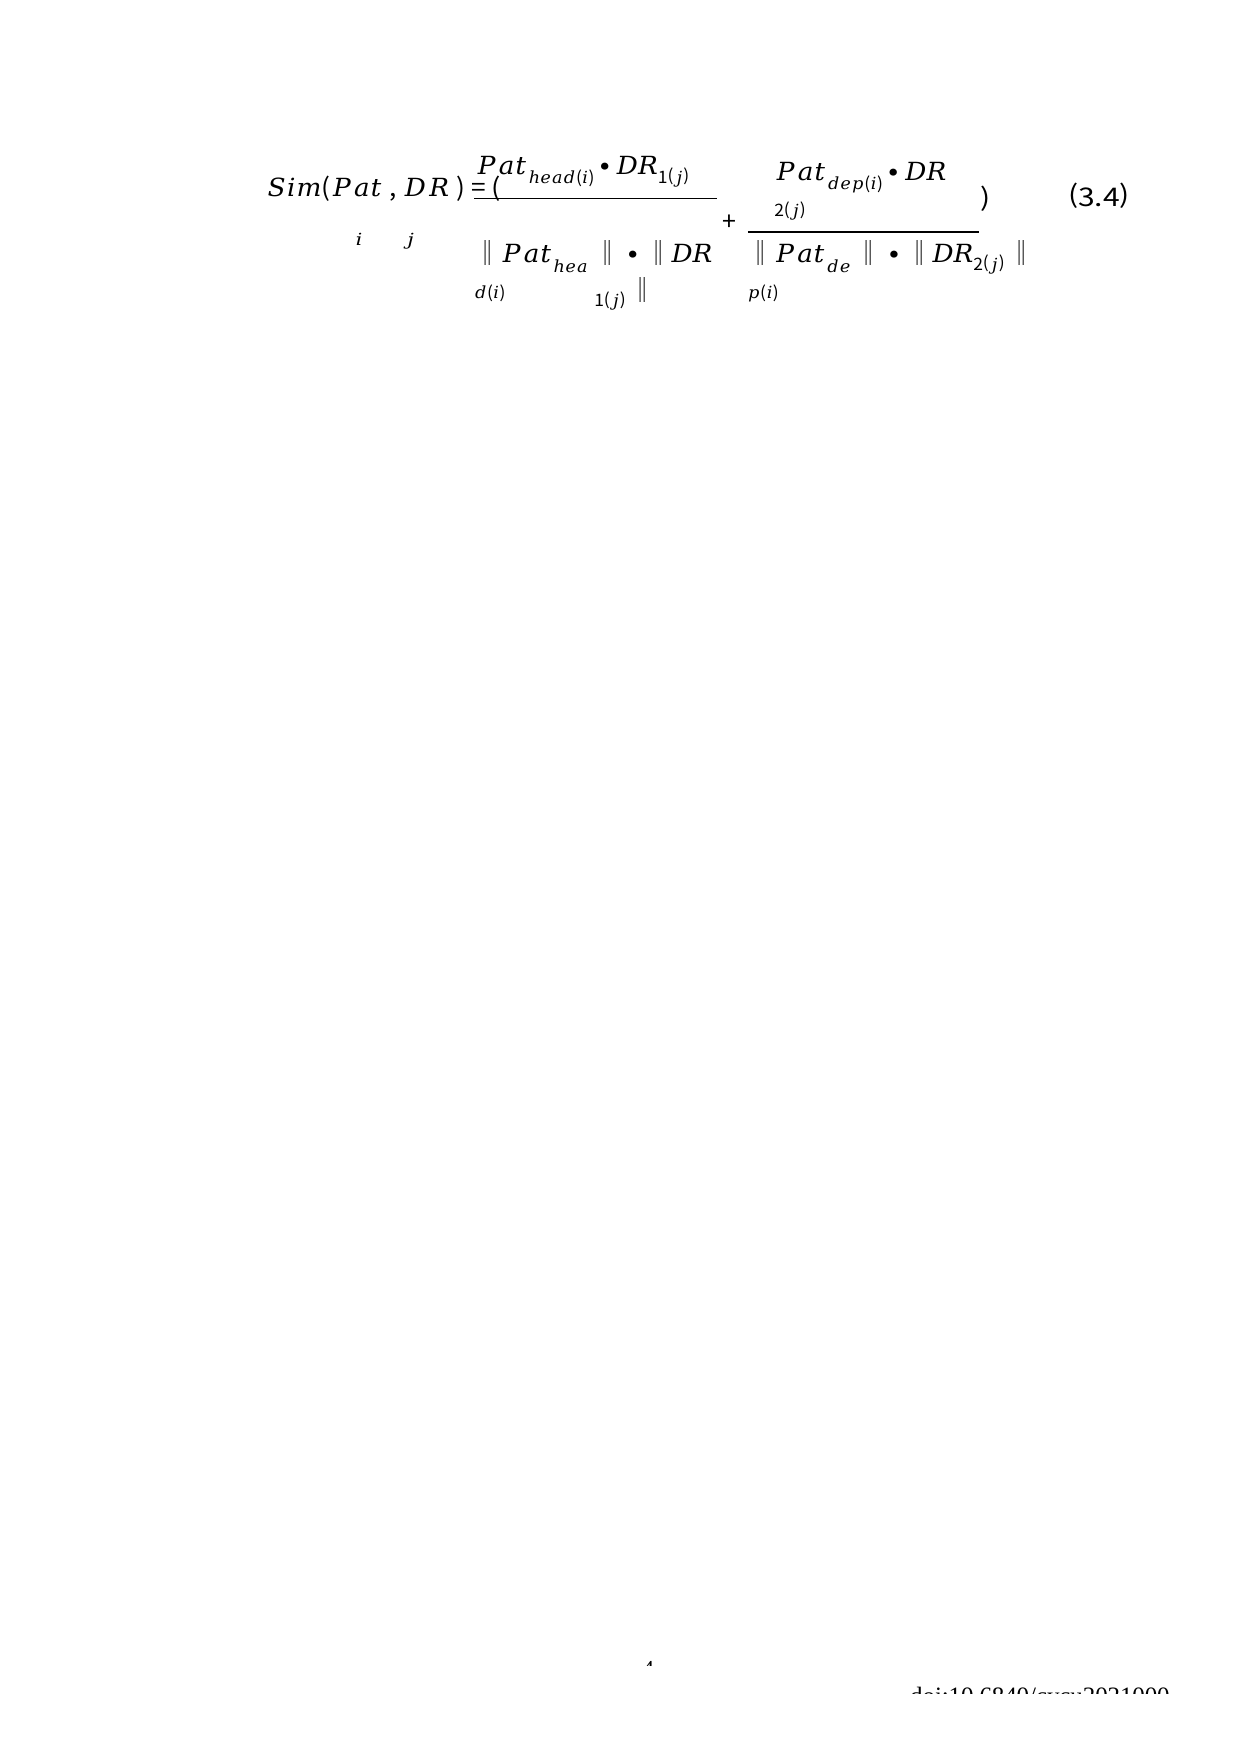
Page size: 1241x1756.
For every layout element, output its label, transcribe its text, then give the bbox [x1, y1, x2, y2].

text ‖ ∙ ‖𝐷𝑅1(𝑗) ‖ [594, 234, 718, 311]
text 𝑖 𝑗 [60, 232, 415, 249]
text ‖𝑃𝑎𝑡𝑑𝑒𝑝(𝑖) [747, 234, 853, 303]
text ‖ ∙ ‖𝐷𝑅2(𝑗) ‖ [855, 234, 1161, 275]
text 𝑃𝑎𝑡ℎ𝑒𝑎𝑑(𝑖) ∙ 𝐷𝑅1(𝑗) [60, 162, 689, 189]
text ‖𝑃𝑎𝑡ℎ𝑒𝑎𝑑(𝑖) [474, 234, 592, 303]
text 𝑃𝑎𝑡𝑑𝑒𝑝(𝑖) ∙ 𝐷𝑅2(𝑗) [774, 168, 950, 222]
text ) (3.4) [983, 192, 1161, 211]
